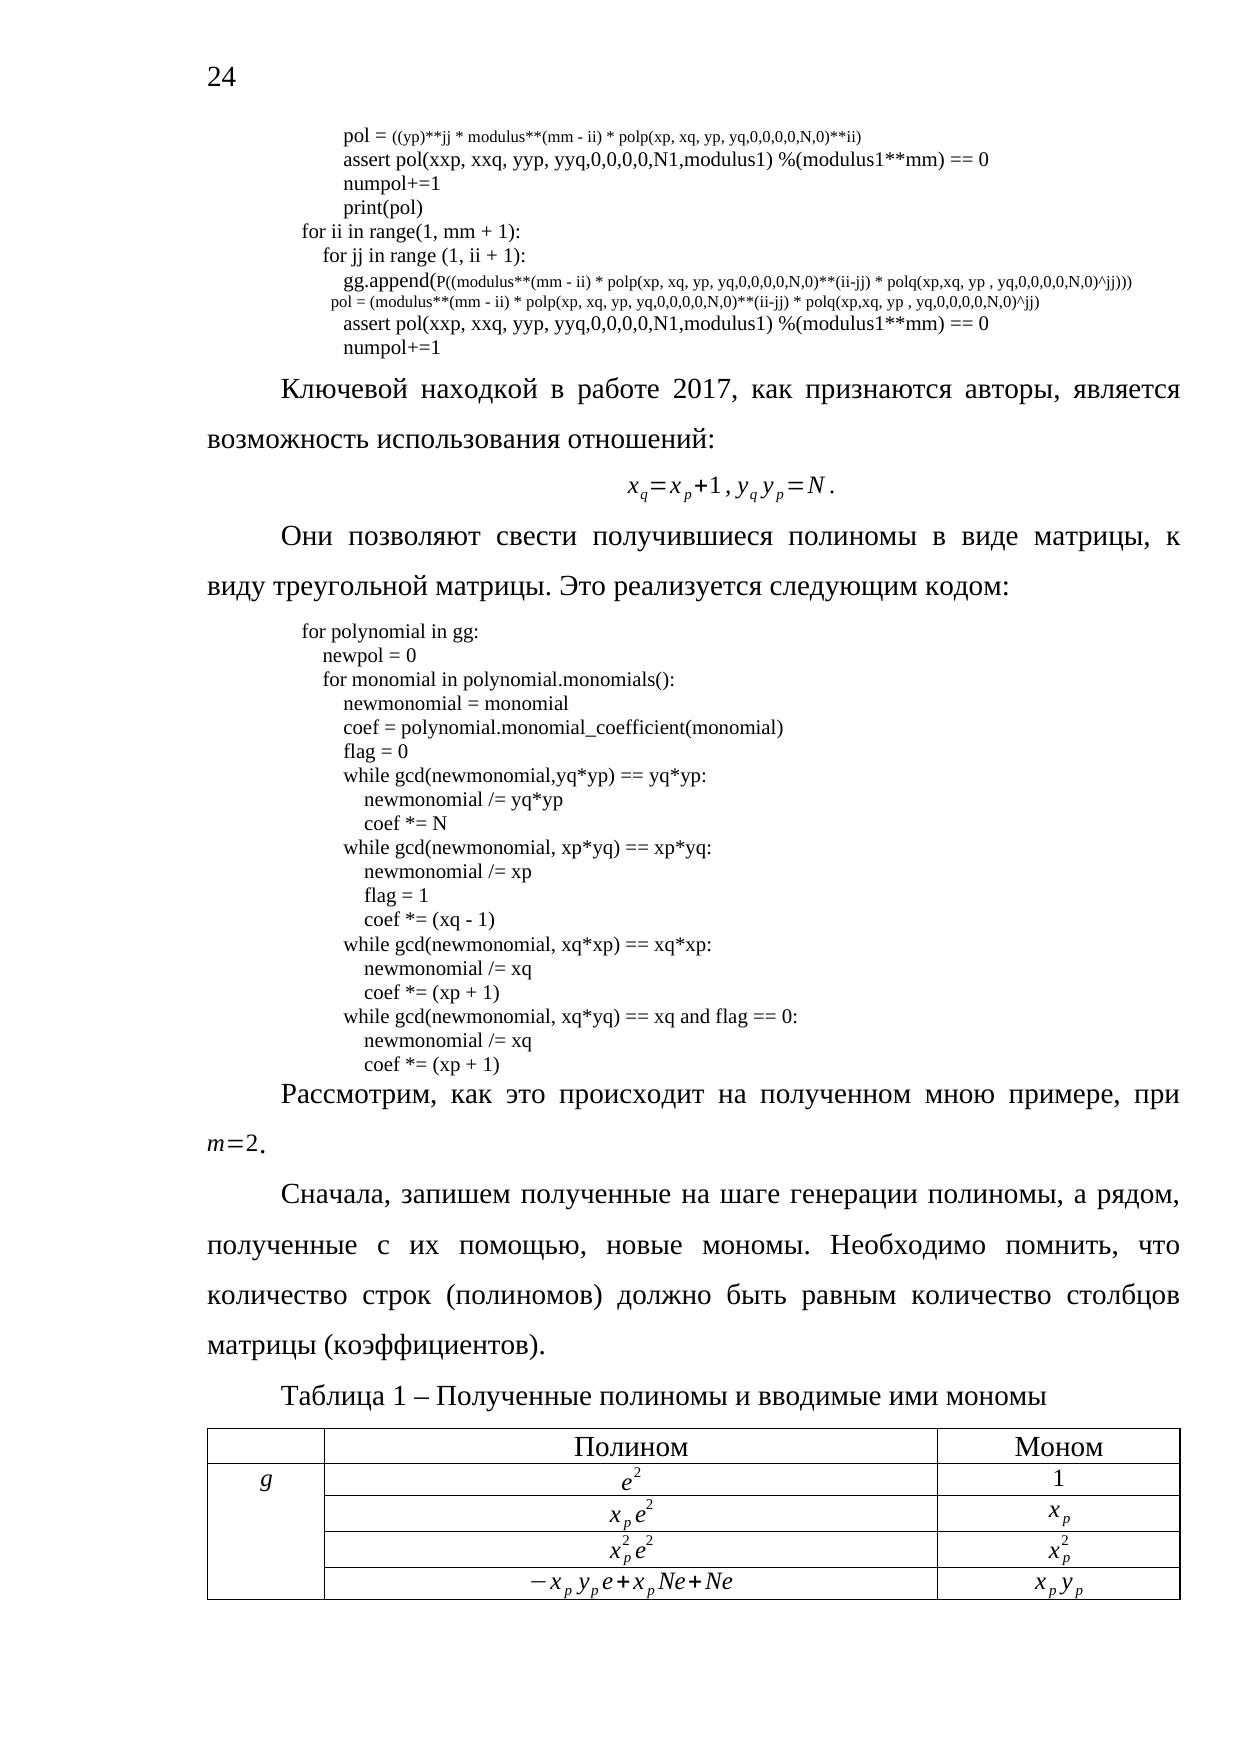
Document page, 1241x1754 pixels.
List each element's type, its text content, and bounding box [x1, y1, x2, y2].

table_cell [208, 1464, 324, 1599]
text newmonomial = monomial [207, 691, 1181, 715]
text newmonomial /= xp [207, 859, 1181, 883]
table_cell [325, 1464, 937, 1495]
table_header Моном [938, 1429, 1179, 1463]
text coef *= N [207, 811, 1181, 835]
text coef = polynomial.monomial_coefficient(monomial) [207, 715, 1181, 739]
text assert pol(xxp, xxq, yyp, yyq,0,0,0,0,N1,modulus1) %(modulus1**mm) == 0 [207, 147, 1181, 171]
text Таблица 1 – Полученные полиномы и вводимые ими мономы [207, 1378, 1181, 1411]
text Они позволяют свести получившиеся полиномы в виде матрицы, к виду треугольной матрицы. Это реализуется следующим кодом: [207, 518, 1181, 602]
text for monomial in polynomial.monomials(): [207, 667, 1181, 691]
text assert pol(xxp, xxq, yyp, yyq,0,0,0,0,N1,modulus1) %(modulus1**mm) == 0 [207, 311, 1181, 335]
table_cell [938, 1532, 1179, 1567]
text for jj in range (1, ii + 1): [207, 243, 1181, 267]
table_cell [325, 1532, 937, 1567]
text pol = ((yp)**jj * modulus**(mm - ii) * polp(xp, xq, yp, yq,0,0,0,0,N,0)**ii) [207, 123, 1181, 147]
text coef *= (xp + 1) [207, 1052, 1181, 1076]
text pol = (modulus**(mm - ii) * polp(xp, xq, yp, yq,0,0,0,0,N,0)**(ii-jj) * polq(xp,xq, yp , yq,0,0,0,0,N,0)^jj) [207, 292, 1181, 311]
text newmonomial /= xq [207, 1028, 1181, 1052]
text while gcd(newmonomial, xp*yq) == xp*yq: [207, 835, 1181, 859]
text coef *= (xp + 1) [207, 979, 1181, 1004]
text newmonomial /= yq*yp [207, 787, 1181, 811]
text for ii in range(1, mm + 1): [207, 219, 1181, 243]
text flag = 0 [207, 739, 1181, 763]
text newpol = 0 [207, 643, 1181, 667]
table_cell [938, 1496, 1179, 1531]
text numpol+=1 [207, 171, 1181, 195]
text for polynomial in gg: [207, 619, 1181, 643]
table_cell [938, 1568, 1179, 1599]
table_header Полином [325, 1429, 937, 1463]
text flag = 1 [207, 883, 1181, 907]
text while gcd(newmonomial,yq*yp) == yq*yp: [207, 763, 1181, 787]
table_cell [325, 1496, 937, 1531]
text while gcd(newmonomial, xq*xp) == xq*xp: [207, 931, 1181, 956]
text numpol+=1 [207, 335, 1181, 359]
text print(pol) [207, 195, 1181, 219]
text newmonomial /= xq [207, 956, 1181, 979]
text Ключевой находкой в работе 2017, как признаются авторы, является возможность использования отношений: [207, 371, 1181, 455]
text Сначала, запишем полученные на шаге генерации полиномы, а рядом, полученные с их помощью, новые мономы. Необходимо помнить, что количество строк (полиномов) должно быть равным количество столбцов матрицы (коэффициентов). [207, 1176, 1181, 1361]
table_cell [938, 1464, 1179, 1495]
text while gcd(newmonomial, xq*yq) == xq and flag == 0: [207, 1004, 1181, 1028]
text Рассмотрим, как это происходит на полученном мною примере, при . [207, 1076, 1181, 1160]
text coef *= (xq - 1) [207, 907, 1181, 931]
table_header [208, 1429, 324, 1463]
table_cell [325, 1568, 937, 1599]
text gg.append(P((modulus**(mm - ii) * polp(xp, xq, yp, yq,0,0,0,0,N,0)**(ii-jj) * polq(xp,xq, yp , yq,0,0,0,0,N,0)^jj))) [207, 267, 1181, 292]
